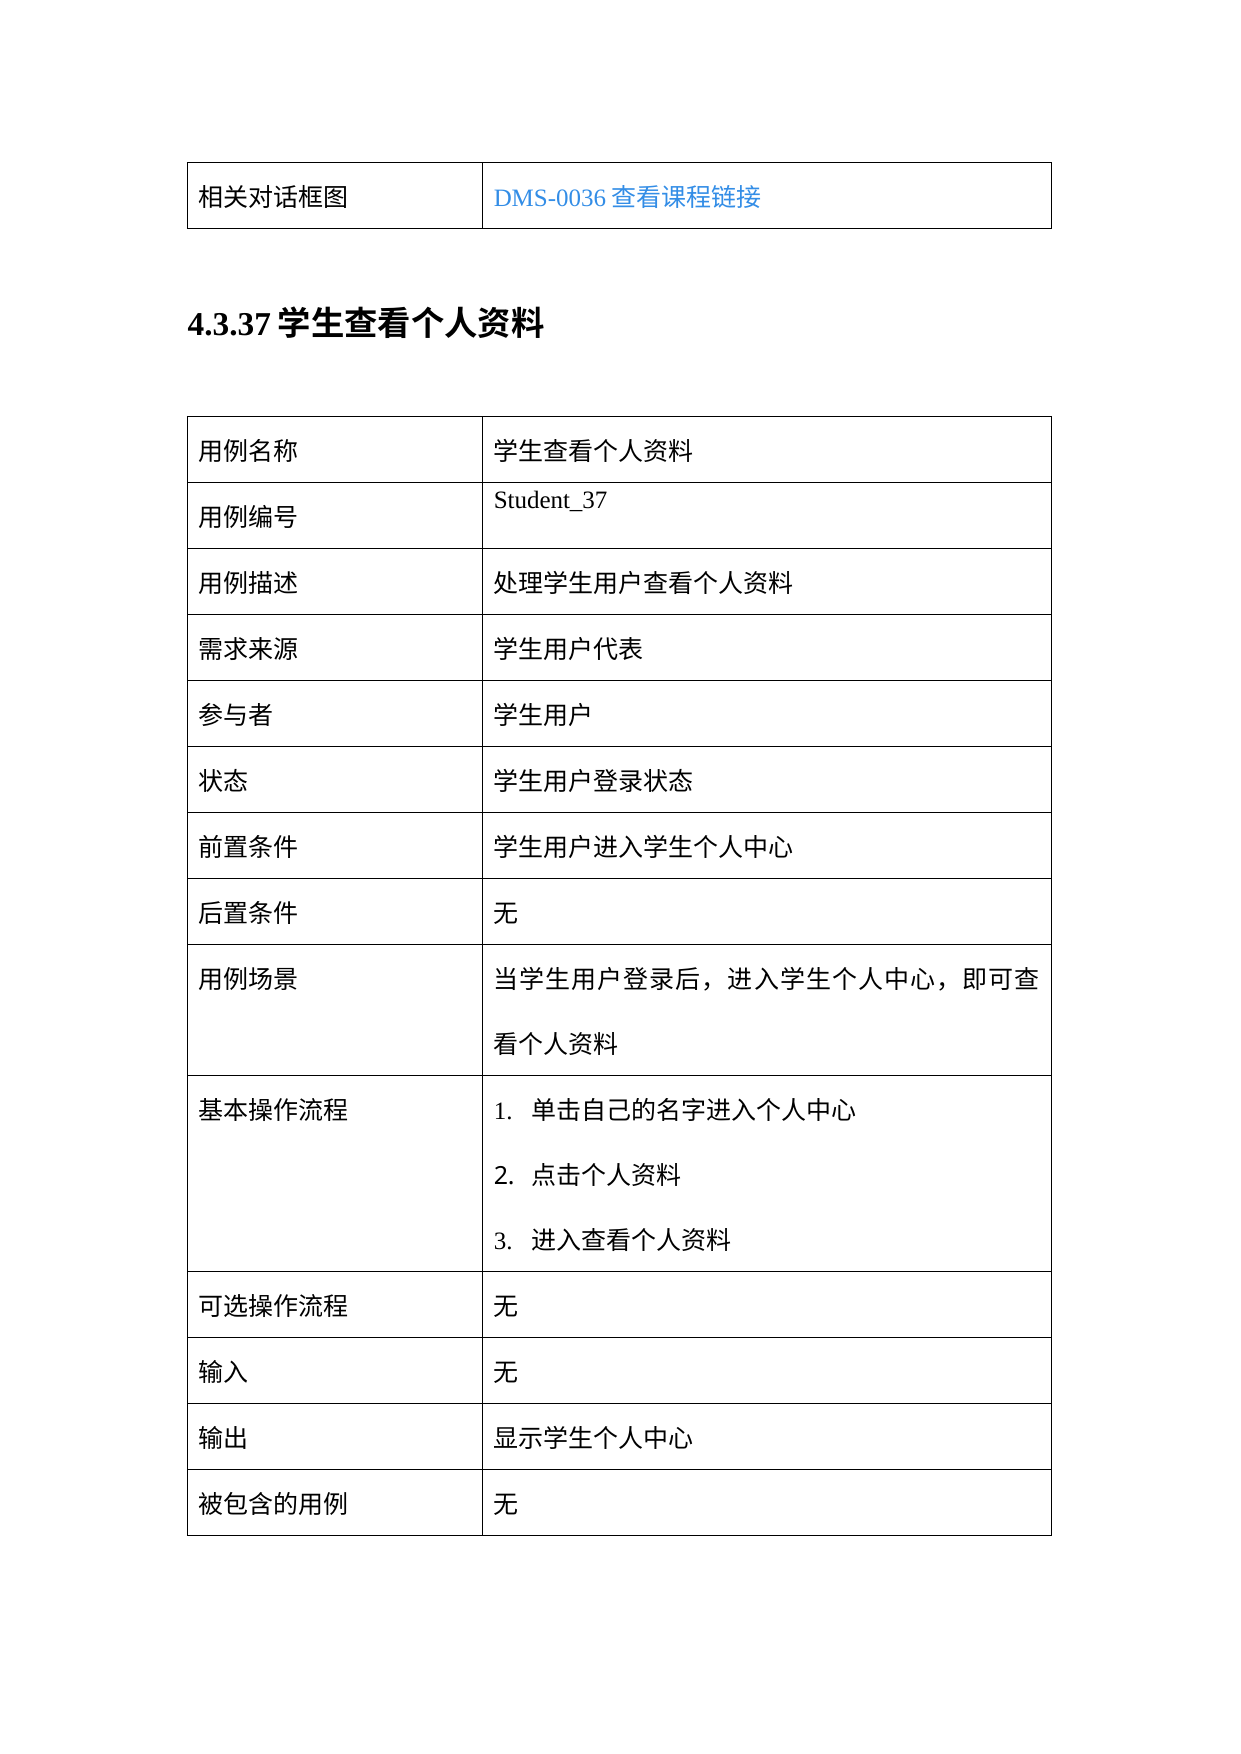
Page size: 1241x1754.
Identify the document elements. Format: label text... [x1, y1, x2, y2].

table_cell 输出 [188, 1404, 482, 1469]
table_cell 无 [483, 1338, 1051, 1403]
table_cell 状态 [188, 747, 482, 812]
table_cell 需求来源 [188, 615, 482, 680]
table_header 学生查看个人资料 [483, 417, 1051, 482]
table_cell 后置条件 [188, 879, 482, 944]
table_cell 单击自己的名字进入个人中心 点击个人资料 进入查看个人资料 [483, 1076, 1051, 1271]
table_cell 相关对话框图 [188, 163, 482, 228]
table_cell 前置条件 [188, 813, 482, 878]
table_cell 用例描述 [188, 549, 482, 614]
table_cell 基本操作流程 [188, 1076, 482, 1271]
table_cell 处理学生用户查看个人资料 [483, 549, 1051, 614]
table_cell 用例编号 [188, 483, 482, 548]
table_cell 参与者 [188, 681, 482, 746]
table_cell 当学生用户登录后，进入学生个人中心，即可查看个人资料 [483, 945, 1051, 1075]
table_cell 无 [483, 1470, 1051, 1535]
table_cell 无 [483, 1272, 1051, 1337]
table_cell 用例场景 [188, 945, 482, 1075]
table_cell 学生用户代表 [483, 615, 1051, 680]
table_header 用例名称 [188, 417, 482, 482]
table_cell Student_37 [483, 483, 1051, 548]
table_cell 学生用户进入学生个人中心 [483, 813, 1051, 878]
table_cell 学生用户登录状态 [483, 747, 1051, 812]
table_cell DMS-0036查看课程链接 [483, 163, 1051, 228]
table_cell 输入 [188, 1338, 482, 1403]
table_cell 学生用户 [483, 681, 1051, 746]
table_cell 可选操作流程 [188, 1272, 482, 1337]
subtitle 4.3.37学生查看个人资料 [187, 289, 1053, 354]
table_cell 无 [483, 879, 1051, 944]
table_cell 被包含的用例 [188, 1470, 482, 1535]
table_cell 显示学生个人中心 [483, 1404, 1051, 1469]
